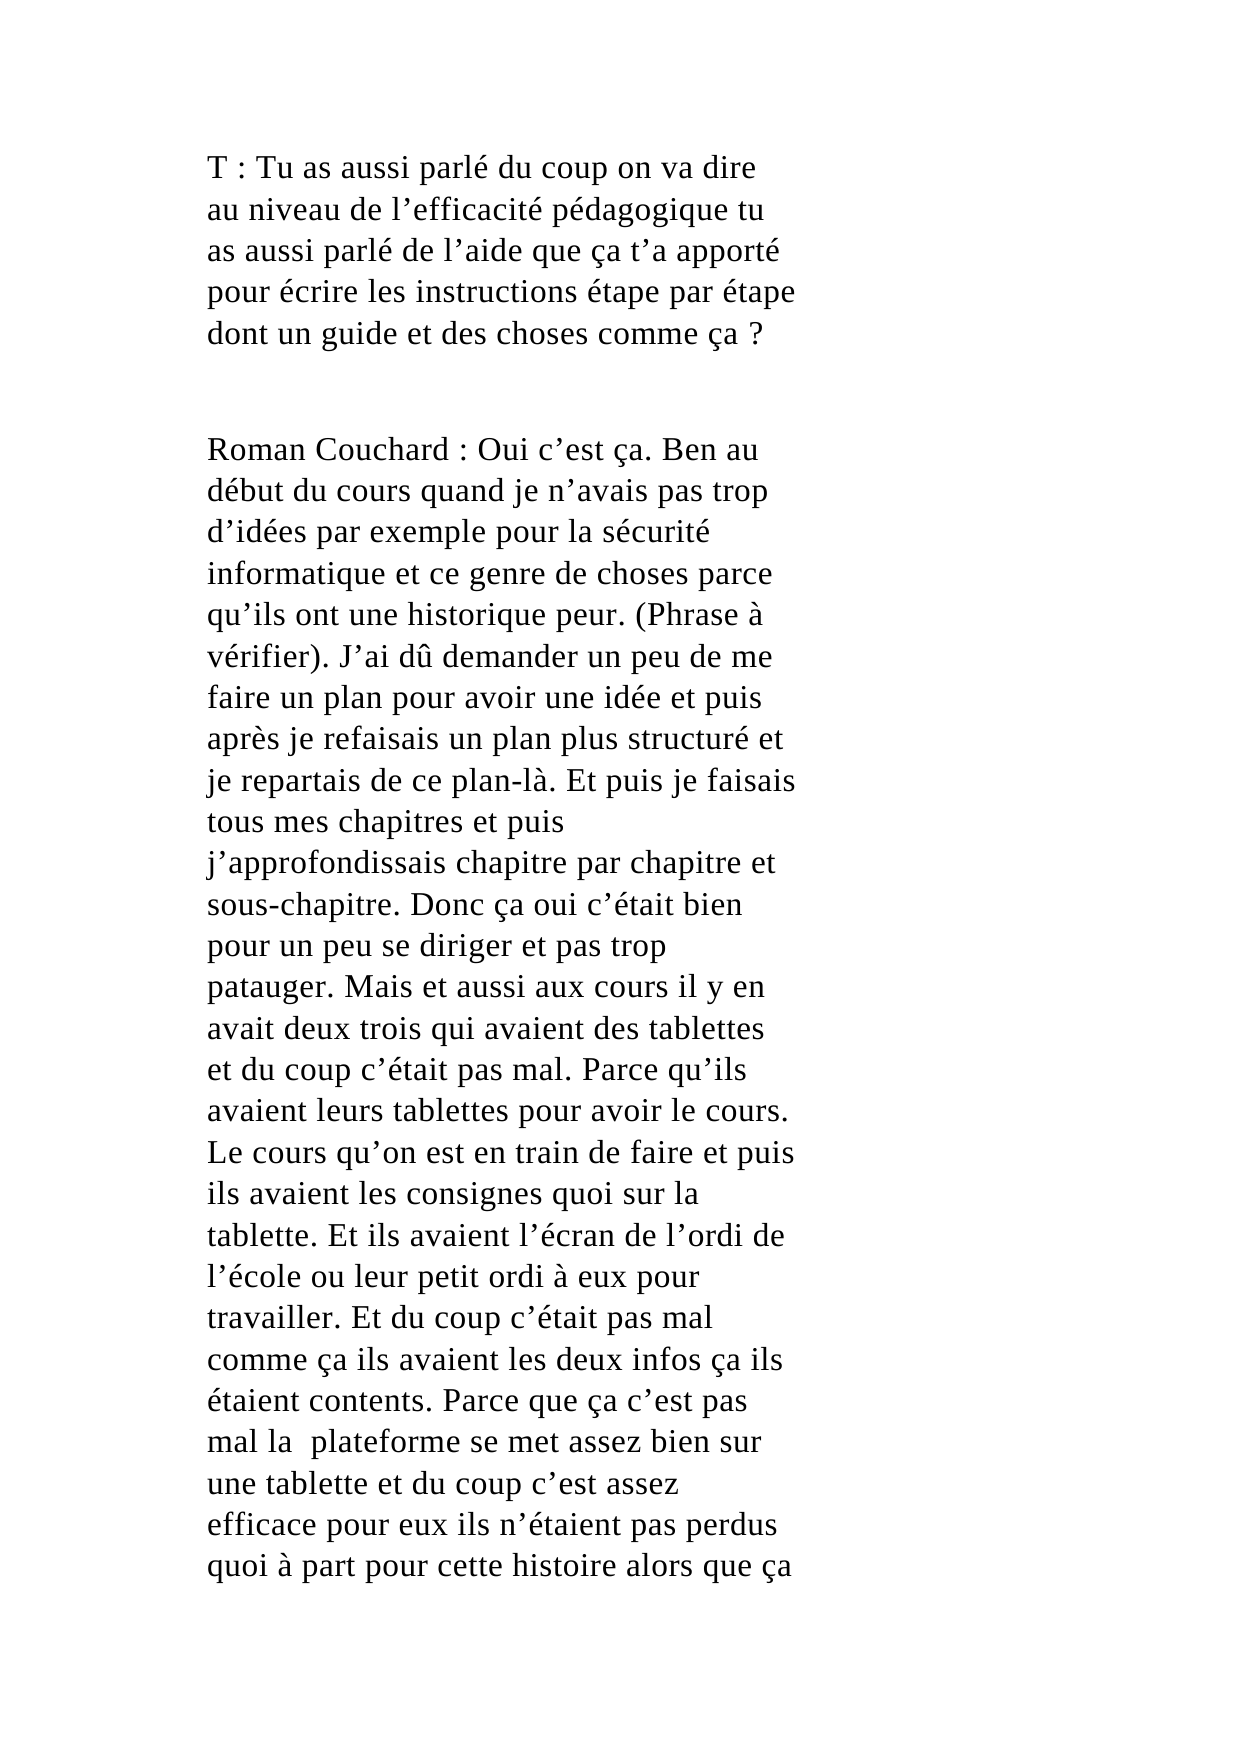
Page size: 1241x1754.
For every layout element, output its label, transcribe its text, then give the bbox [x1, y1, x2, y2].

text T : Tu as aussi parlé du coup on va dire au niveau de l’efficacité pédagogique tu as aussi parlé de l’aide que ça t’a apporté pour écrire les instructions étape par étape dont un guide et des choses comme ça ? [207, 148, 797, 351]
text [207, 429, 797, 1584]
